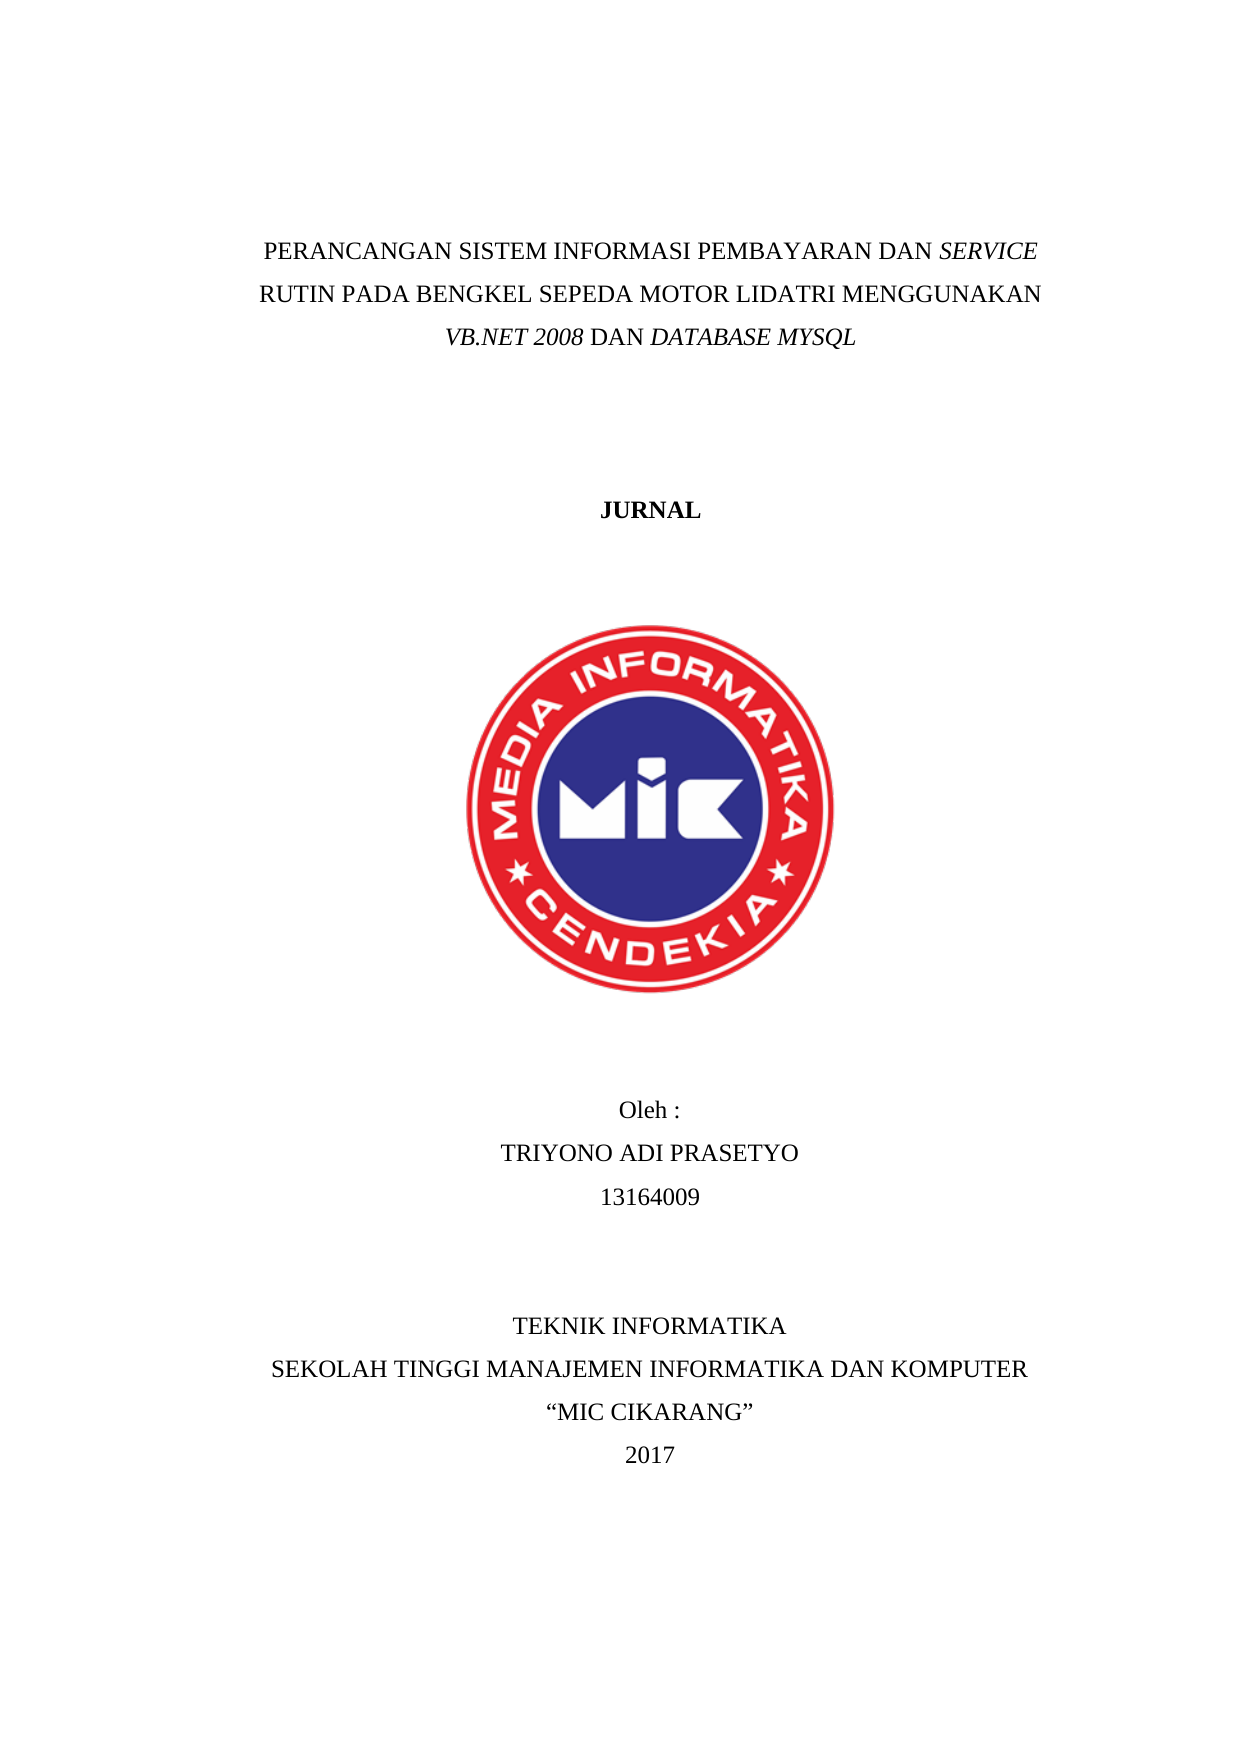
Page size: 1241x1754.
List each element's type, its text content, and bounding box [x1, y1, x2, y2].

picture [465, 624, 836, 995]
text 2017 [236, 1440, 1063, 1469]
text “MIC CIKARANG” [236, 1397, 1063, 1426]
text SEKOLAH TINGGI MANAJEMEN INFORMATIKA DAN KOMPUTER [236, 1354, 1063, 1383]
text Oleh : [236, 1095, 1063, 1124]
text 13164009 [236, 1182, 1063, 1210]
text PERANCANGAN SISTEM INFORMASI PEMBAYARAN DAN SERVICE RUTIN PADA BENGKEL SEPEDA MOTOR LIDATRI MENGGUNAKAN VB.NET 2008 DAN DATABASE MYSQL [238, 236, 1063, 351]
text JURNAL [238, 495, 1063, 524]
text TEKNIK INFORMATIKA [236, 1311, 1063, 1340]
text TRIYONO ADI PRASETYO [236, 1138, 1063, 1167]
